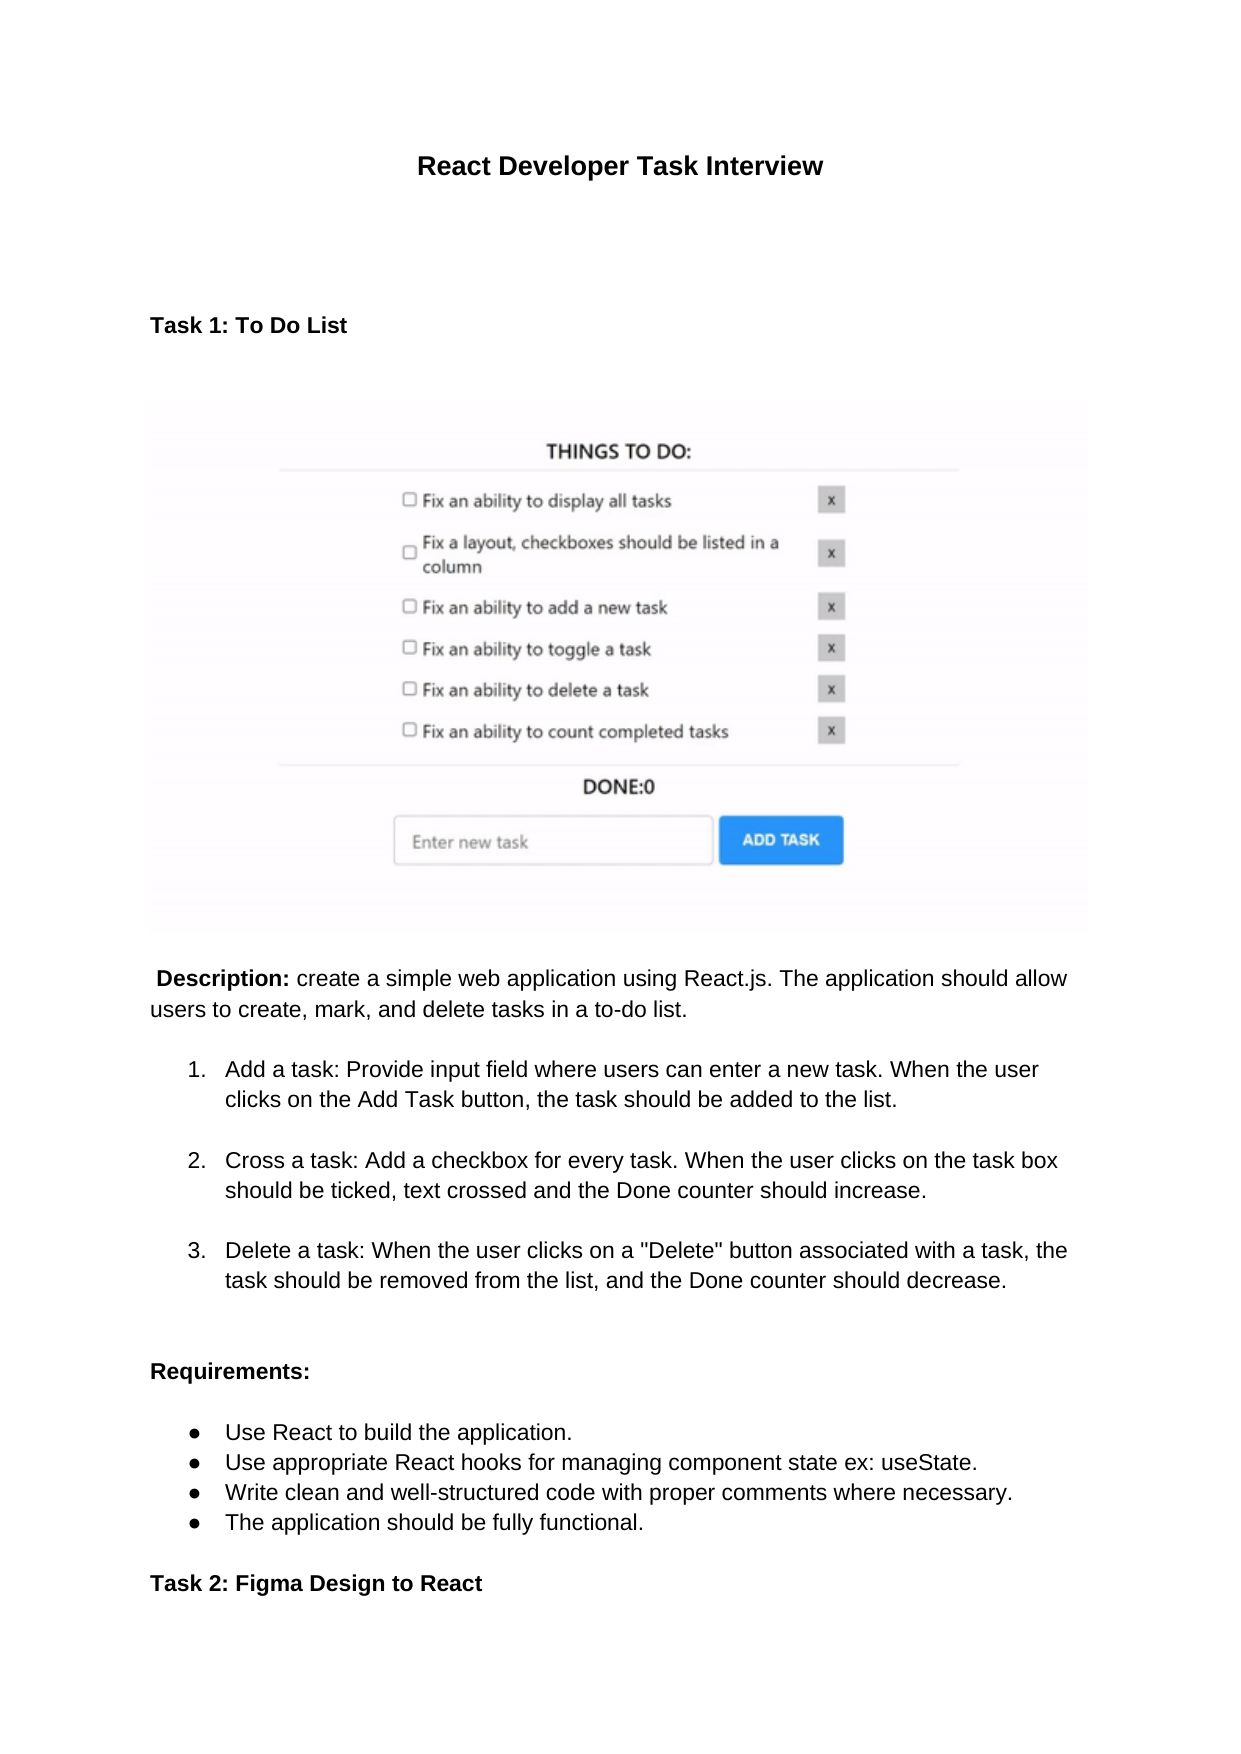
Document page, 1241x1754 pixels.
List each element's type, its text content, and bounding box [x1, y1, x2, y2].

text Task 1: To Do List [150, 312, 1090, 339]
list Use React to build the application. [187, 1418, 1090, 1445]
list Write clean and well-structured code with proper comments where necessary. [187, 1479, 1090, 1505]
text Description: create a simple web application using React.js. The application should allow users to create, mark, and delete tasks in a to-do list. [150, 965, 1090, 1022]
text React Developer Task Interview [150, 150, 1090, 181]
picture [150, 403, 1088, 932]
text Task 2: Figma Design to React [150, 1569, 1090, 1596]
list Use appropriate React hooks for managing component state ex: useState. [187, 1449, 1090, 1475]
list Delete a task: When the user clicks on a "Delete" button associated with a task, the task should be removed from the list, and the Done counter should decrease. [187, 1237, 1090, 1294]
text Requirements: [150, 1358, 1090, 1384]
list Cross a task: Add a checkbox for every task. When the user clicks on the task box should be ticked, text crossed and the Done counter should increase. [187, 1147, 1090, 1203]
list Add a task: Provide input field where users can enter a new task. When the user clicks on the Add Task button, the task should be added to the list. [187, 1056, 1090, 1112]
list The application should be fully functional. [187, 1509, 1090, 1535]
